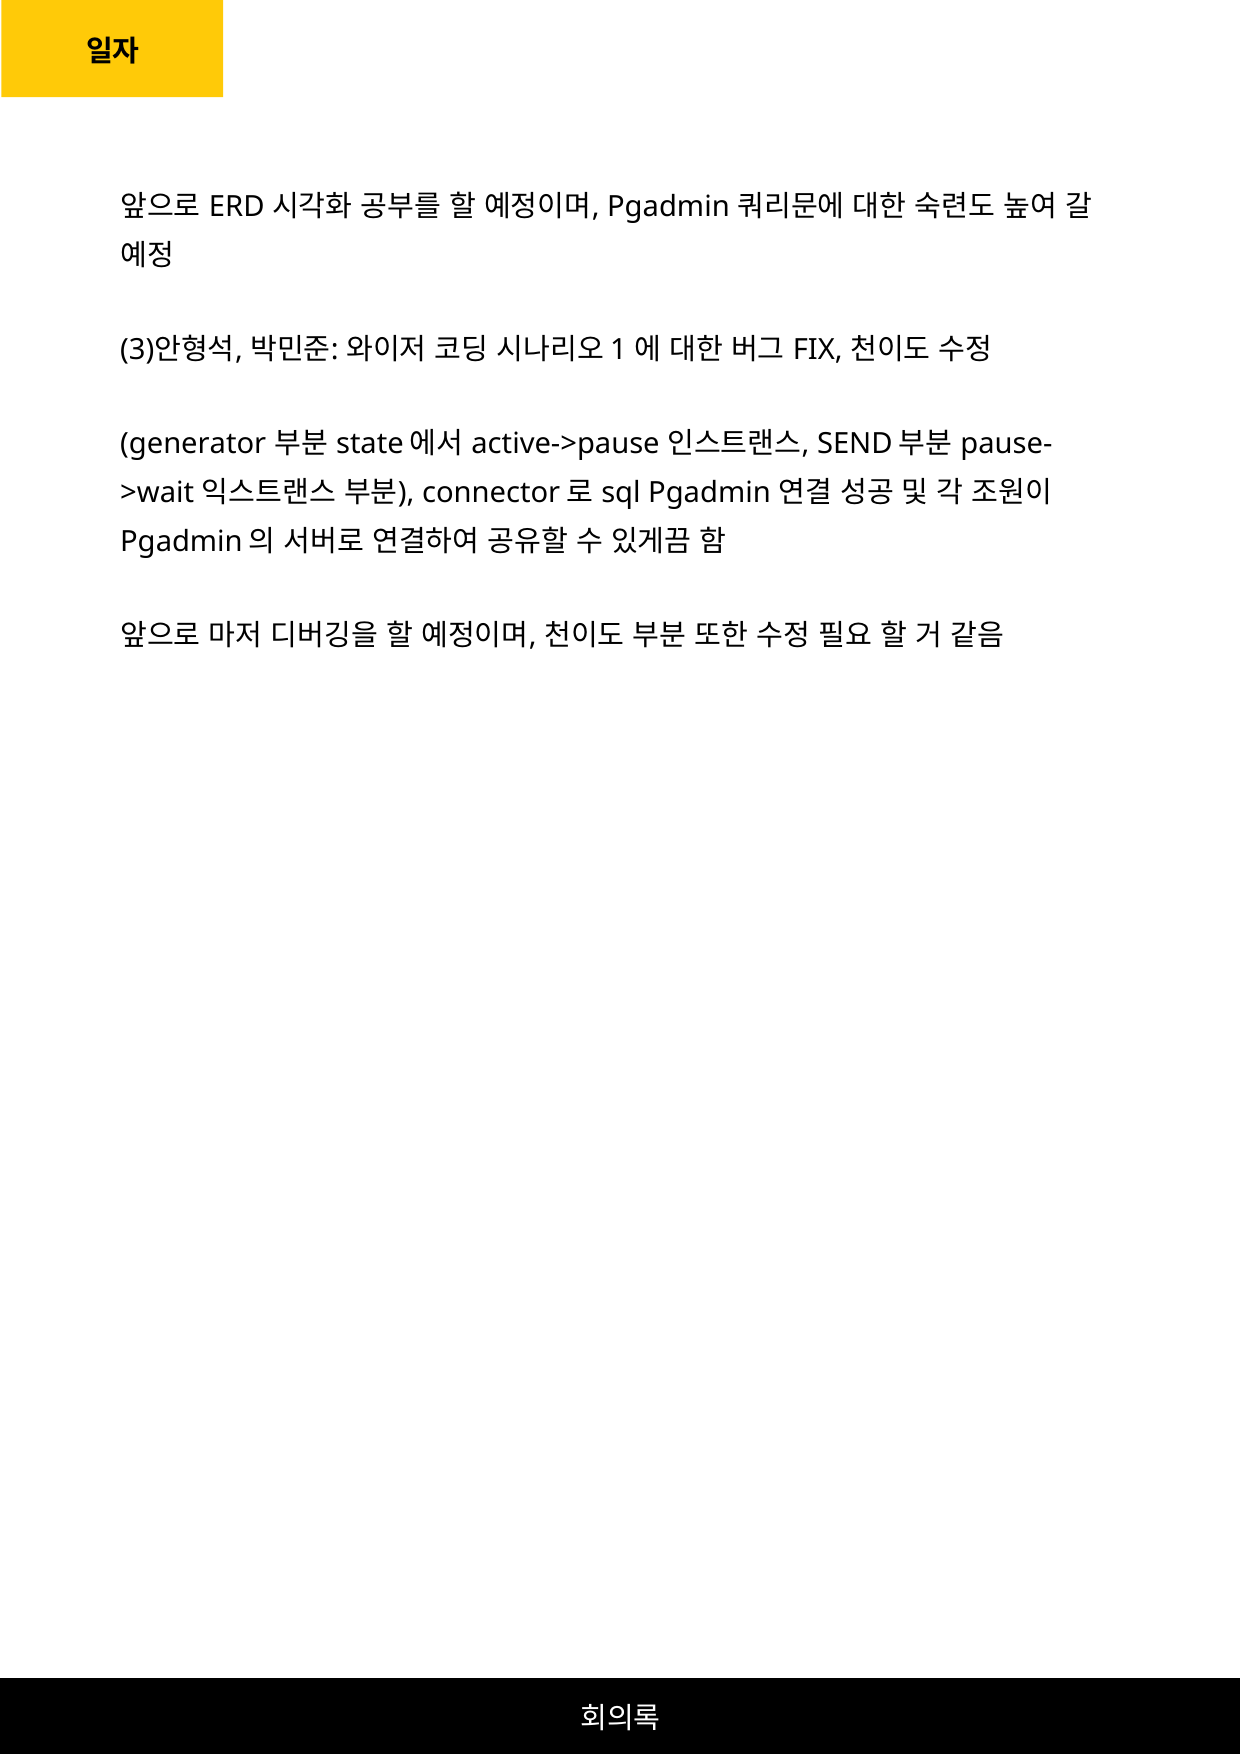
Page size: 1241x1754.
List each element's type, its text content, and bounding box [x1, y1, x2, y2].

text (generator 부분 state에서 active->pause 인스트랜스, SEND부분 pause->wait 익스트랜스 부분), connector로 sql Pgadmin 연결 성공 및 각 조원이 Pgadmin의 서버로 연결하여 공유할 수 있게끔 함 [120, 420, 1120, 560]
text 앞으로 ERD 시각화 공부를 할 예정이며, Pgadmin 쿼리문에 대한 숙련도 높여 갈 예정 [120, 183, 1120, 274]
text 앞으로 마저 디버깅을 할 예정이며, 천이도 부분 또한 수정 필요 할 거 같음 [120, 612, 1120, 654]
text (3)안형석, 박민준: 와이저 코딩 시나리오1 에 대한 버그 FIX, 천이도 수정 [120, 326, 1120, 368]
